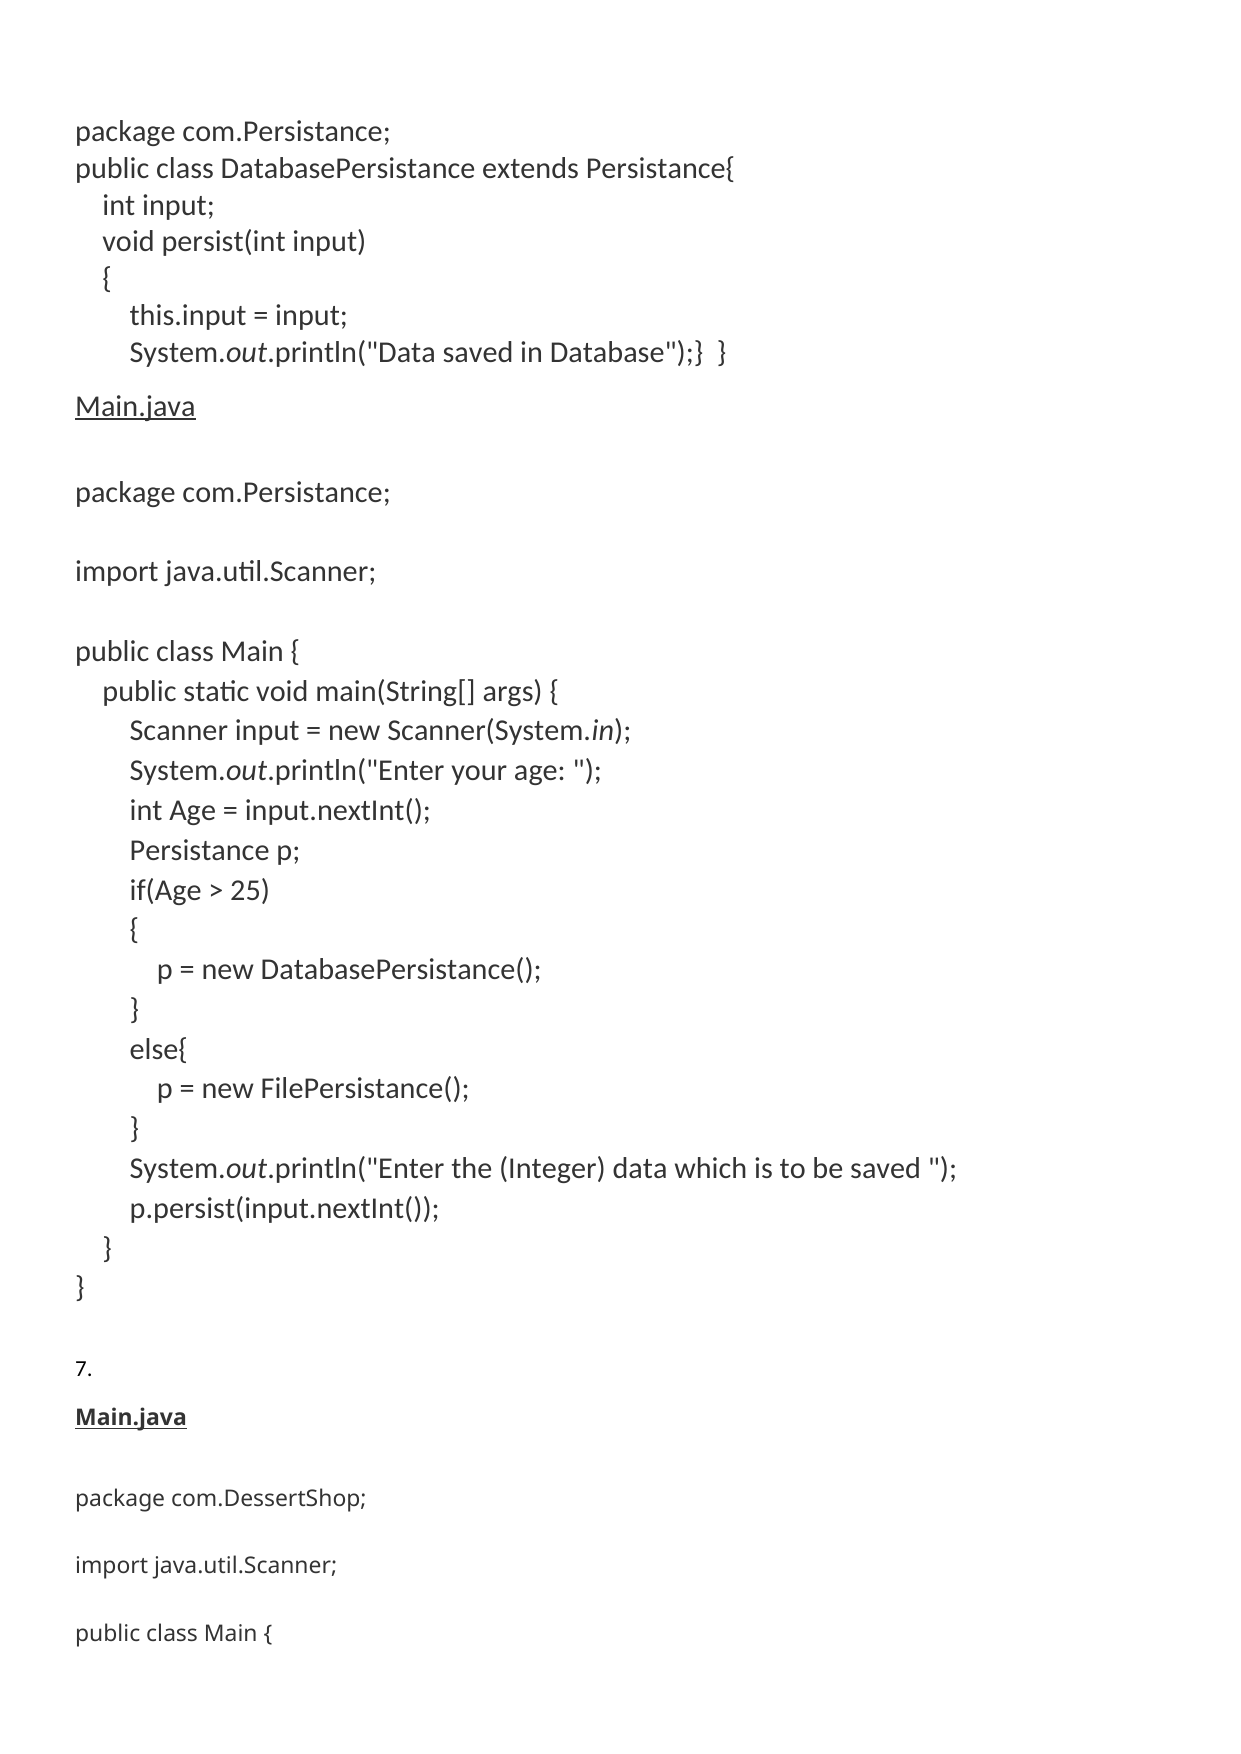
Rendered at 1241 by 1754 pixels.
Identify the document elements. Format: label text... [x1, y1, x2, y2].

text package com.Persistance; import java.util.Scanner; public class Main { public static void main(String[] args) { Scanner input = new Scanner(System.in); System.out.println("Enter your age: "); int Age = input.nextInt(); Persistance p; if(Age > 25) { p = new DatabasePersistance(); } else{ p = new FilePersistance(); } System.out.println("Enter the (Integer) data which is to be saved "); p.persist(input.nextInt()); } } [75, 473, 1165, 1336]
text Main.java [75, 1401, 1165, 1463]
text package com.Persistance; public class DatabasePersistance extends Persistance{ int input; void persist(int input) { this.input = input; System.out.println("Data saved in Database");} } [75, 75, 1165, 370]
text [75, 1482, 1165, 1648]
text Main.java [75, 387, 1165, 454]
text 7. [75, 1354, 1165, 1382]
